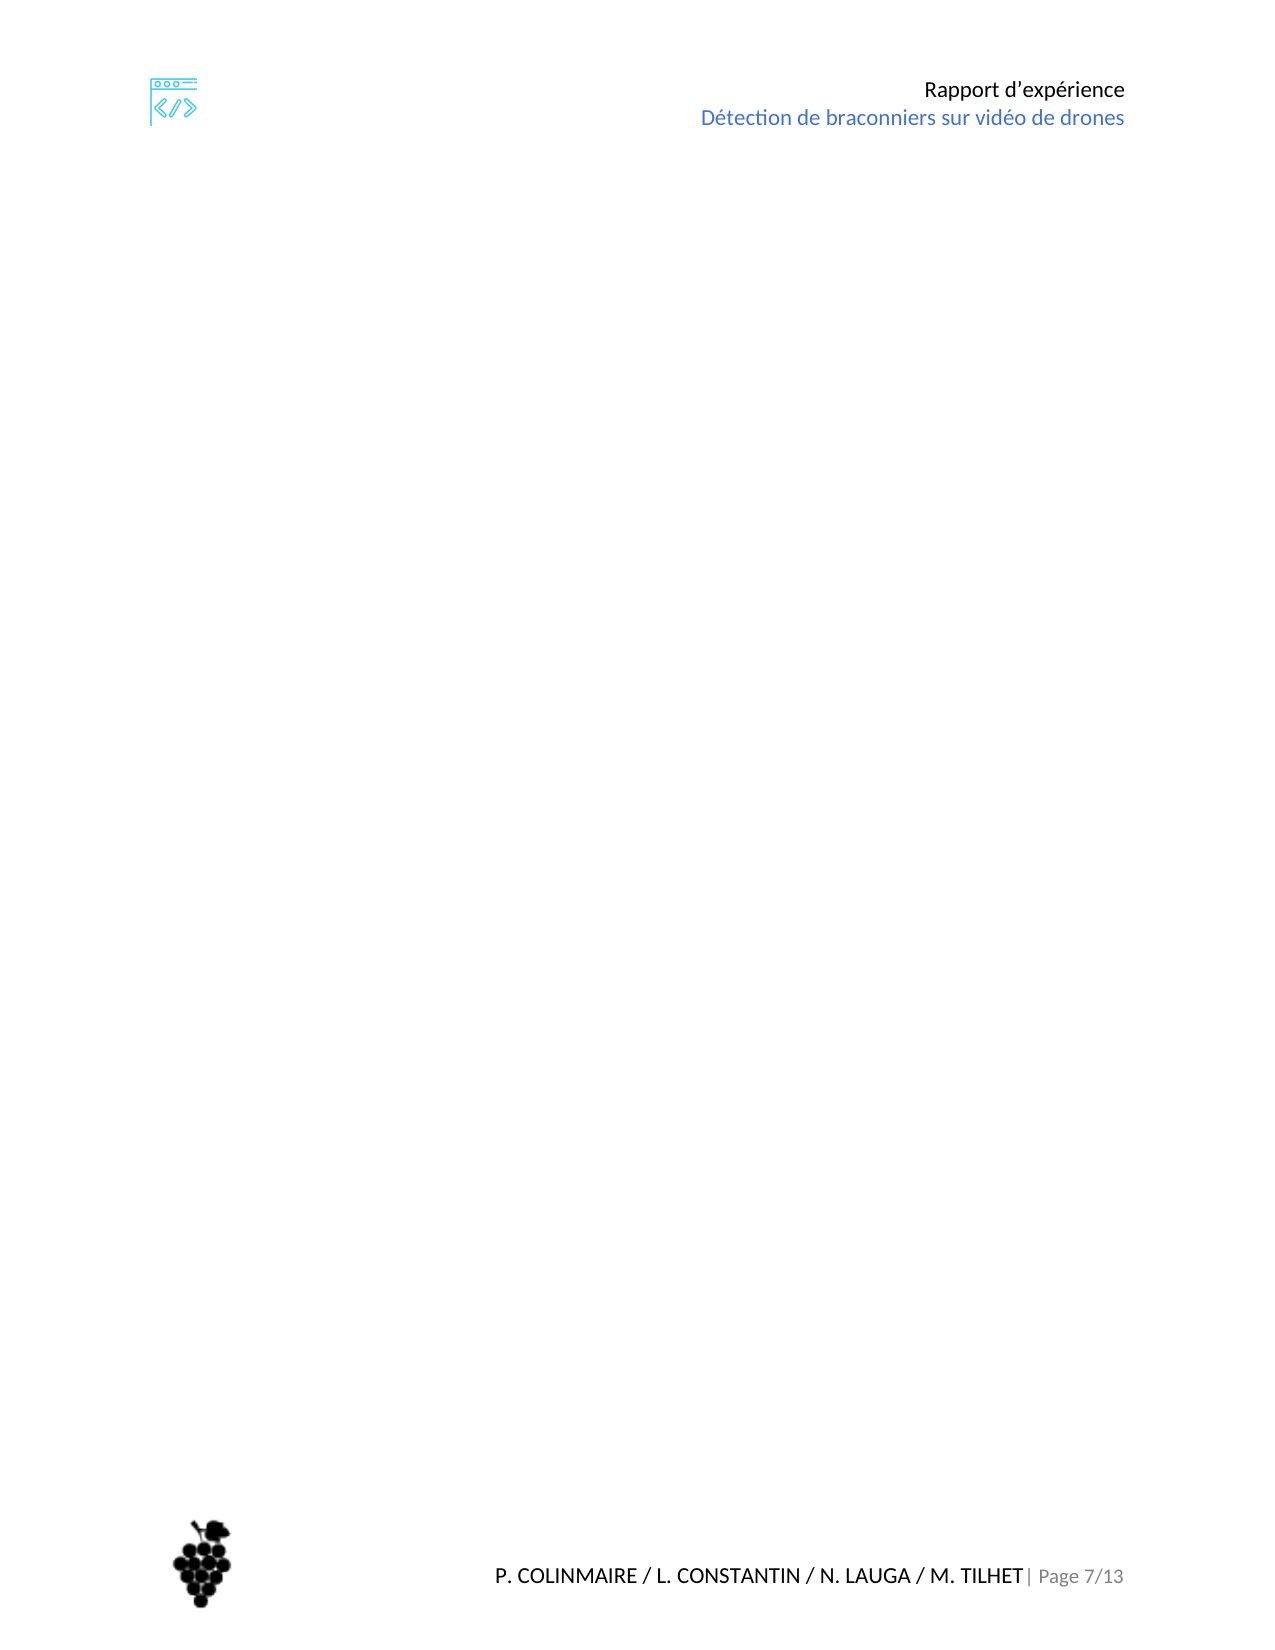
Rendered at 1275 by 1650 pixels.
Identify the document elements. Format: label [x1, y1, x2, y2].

picture [164, 1512, 234, 1613]
picture [150, 78, 197, 126]
